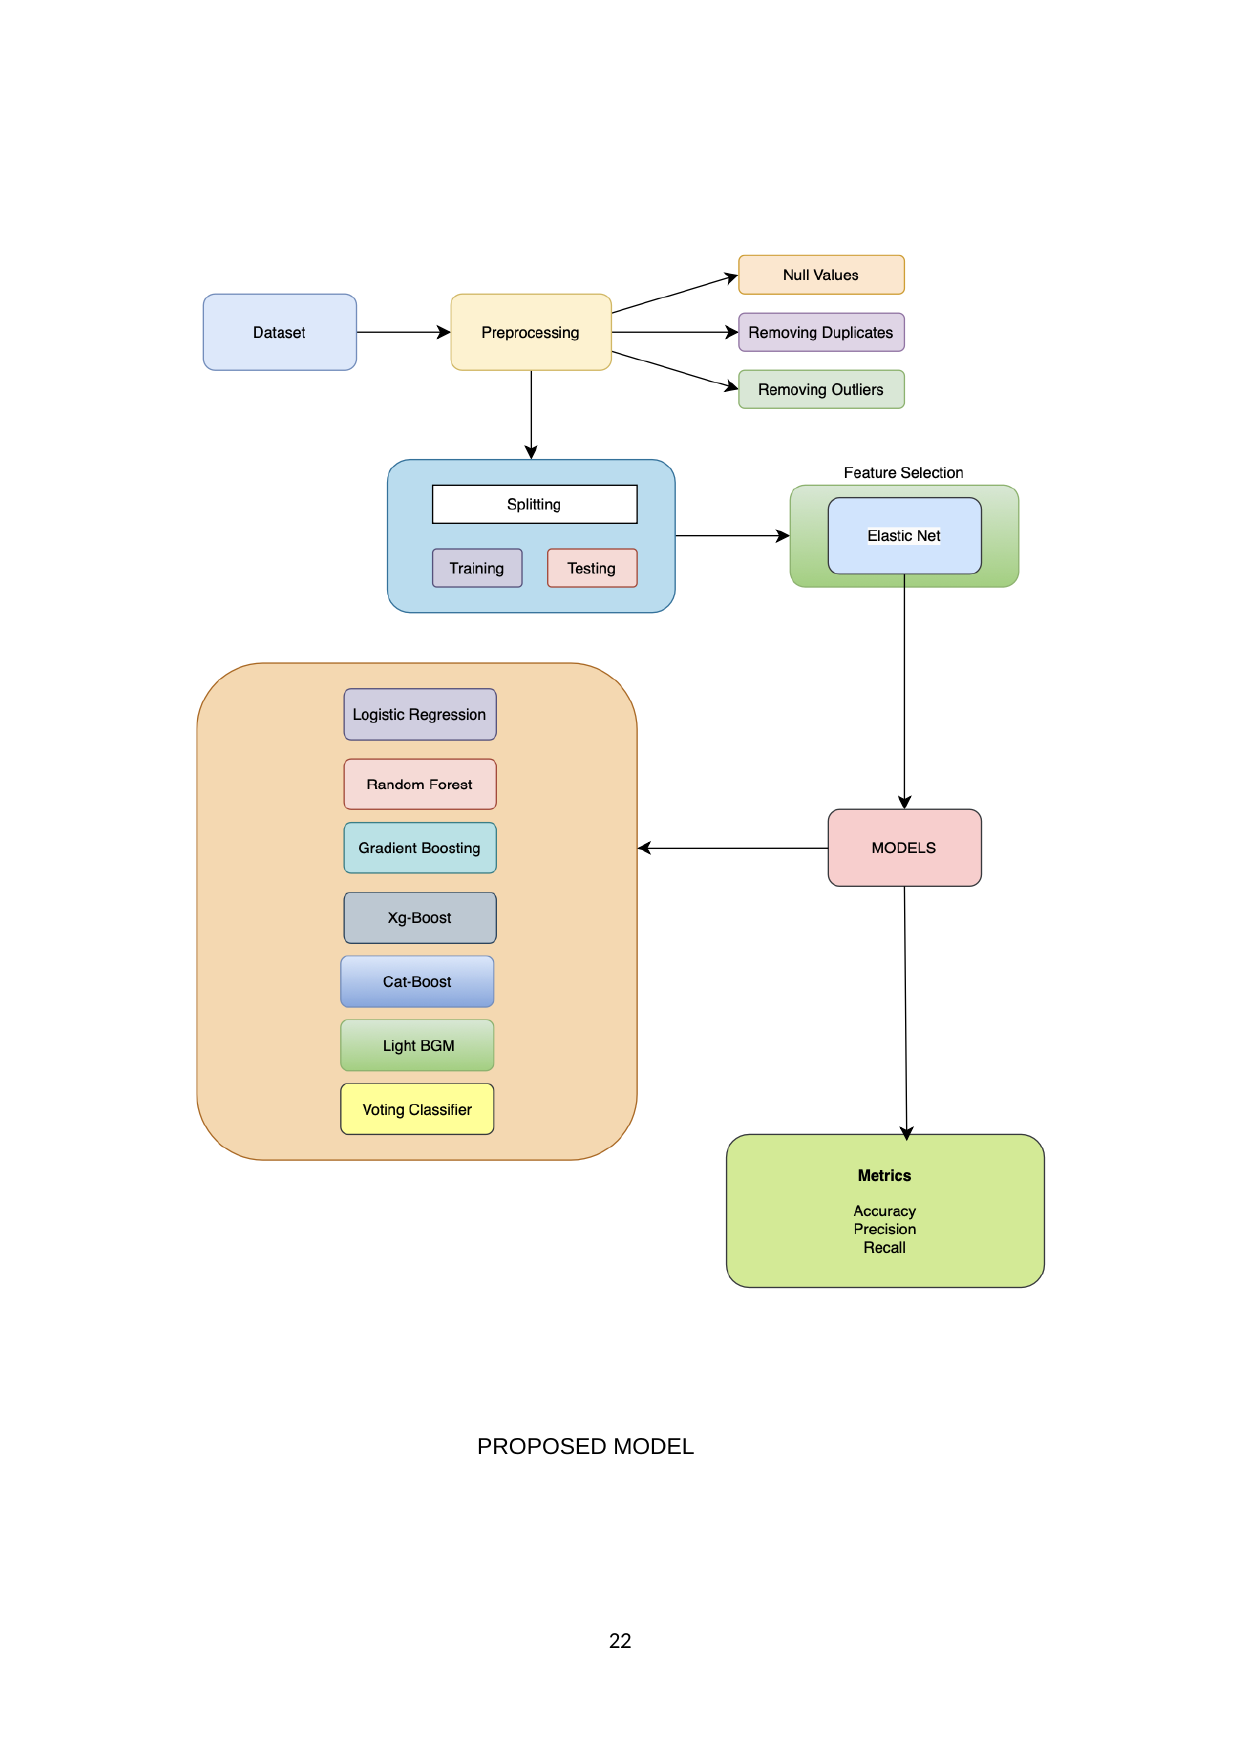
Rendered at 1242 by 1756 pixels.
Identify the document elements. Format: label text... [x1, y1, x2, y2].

picture [133, 191, 1111, 1381]
text PROPOSED MODEL [133, 1433, 1110, 1459]
